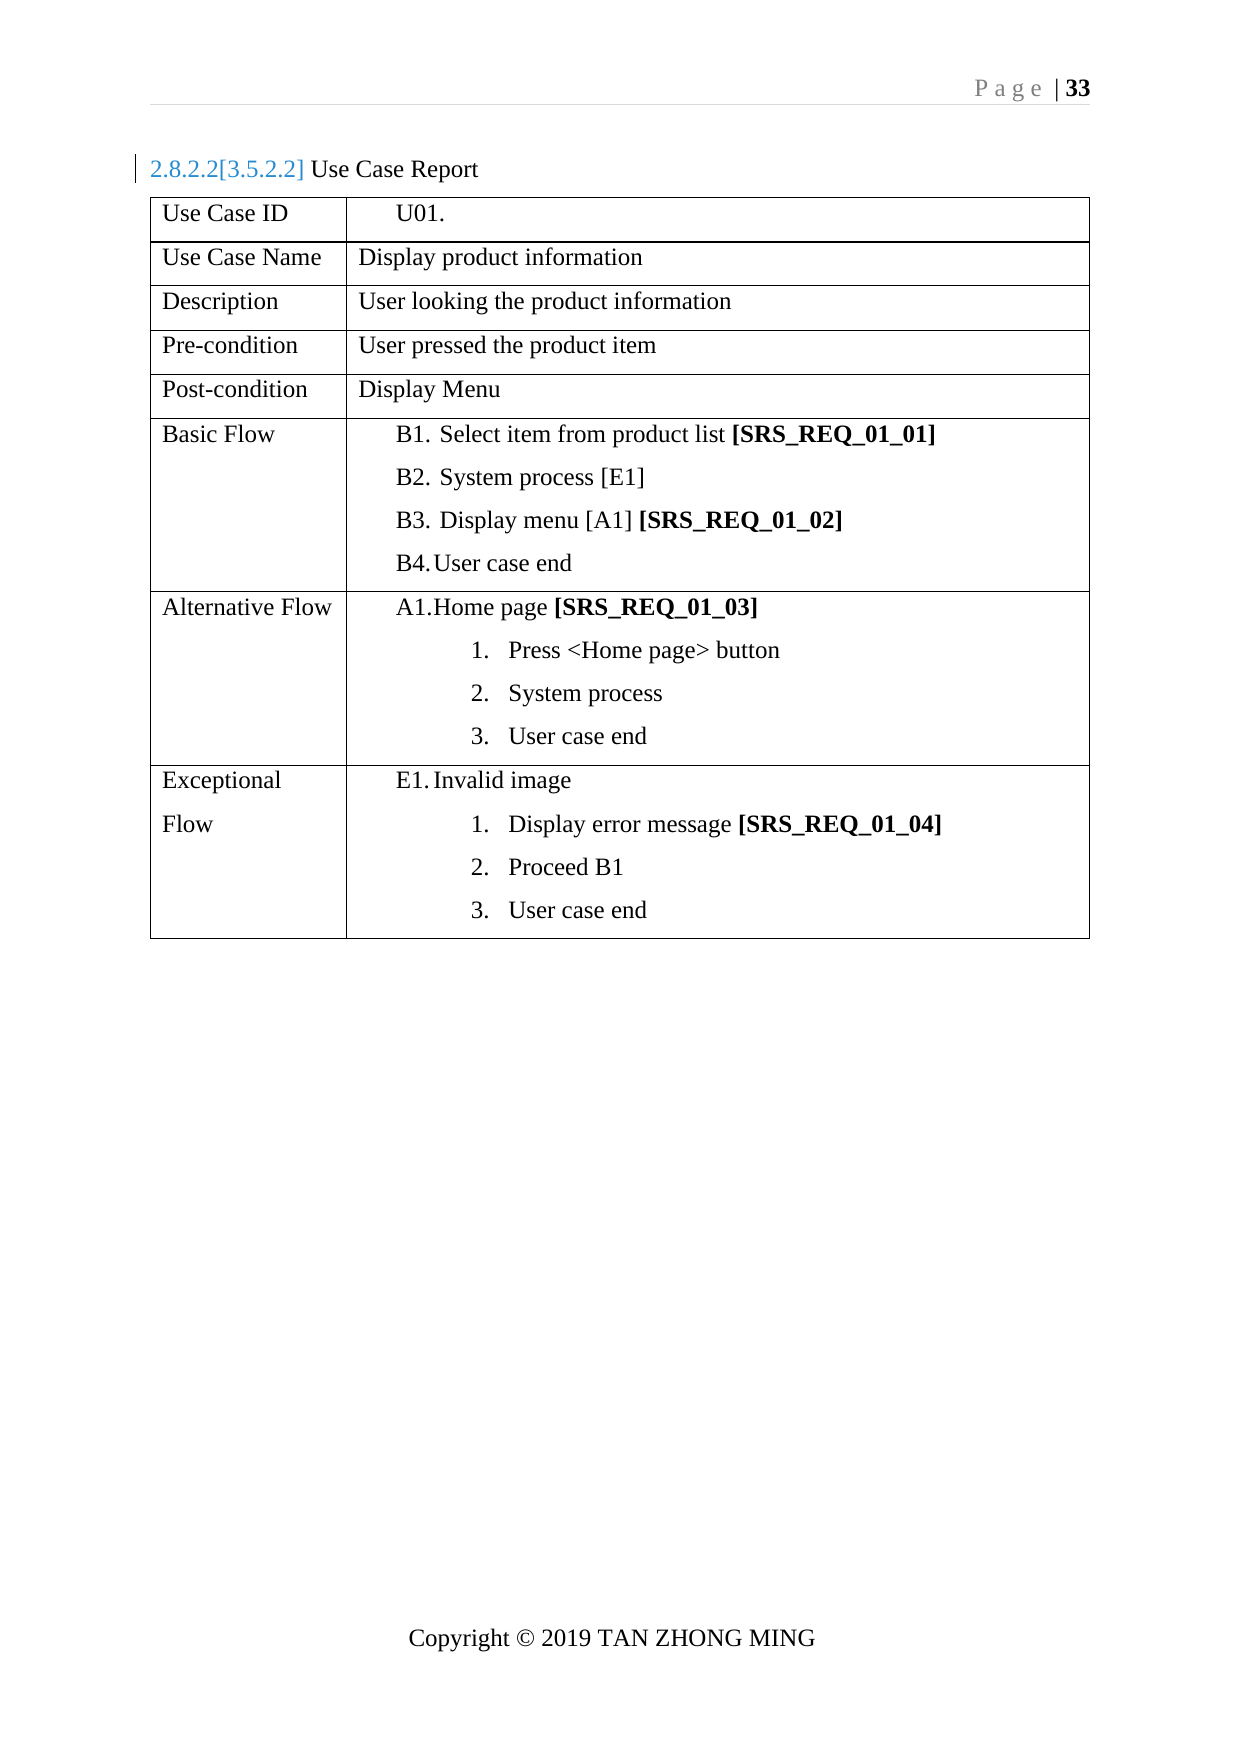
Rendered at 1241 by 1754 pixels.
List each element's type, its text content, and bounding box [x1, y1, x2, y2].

table_cell Invalid image Display error message [SRS_REQ_01_04] Proceed B1 User case end [347, 766, 1089, 938]
table_cell Display Menu [347, 375, 1089, 418]
table_cell Pre-condition [151, 331, 346, 373]
table_cell Post-condition [151, 375, 346, 418]
table_cell User looking the product information [347, 286, 1089, 329]
table_cell Description [151, 286, 346, 329]
table_cell Alternative Flow [151, 592, 346, 764]
table_cell Use Case Name [151, 243, 346, 285]
table_cell Display product information [347, 243, 1089, 285]
table_cell Home page [SRS_REQ_01_03] Press <Home page> button System process User case end [347, 592, 1089, 764]
subtitle Use Case Report [150, 154, 1090, 183]
table_cell User pressed the product item [347, 331, 1089, 373]
table_cell Select item from product list [SRS_REQ_01_01] System process [E1] Display menu [A1] [SRS_REQ_01_02] User case end [347, 419, 1089, 591]
table_cell Basic Flow [151, 419, 346, 591]
table_header Use Case ID [151, 198, 346, 241]
table_header [347, 198, 1089, 241]
table_cell Exceptional Flow [151, 766, 346, 938]
